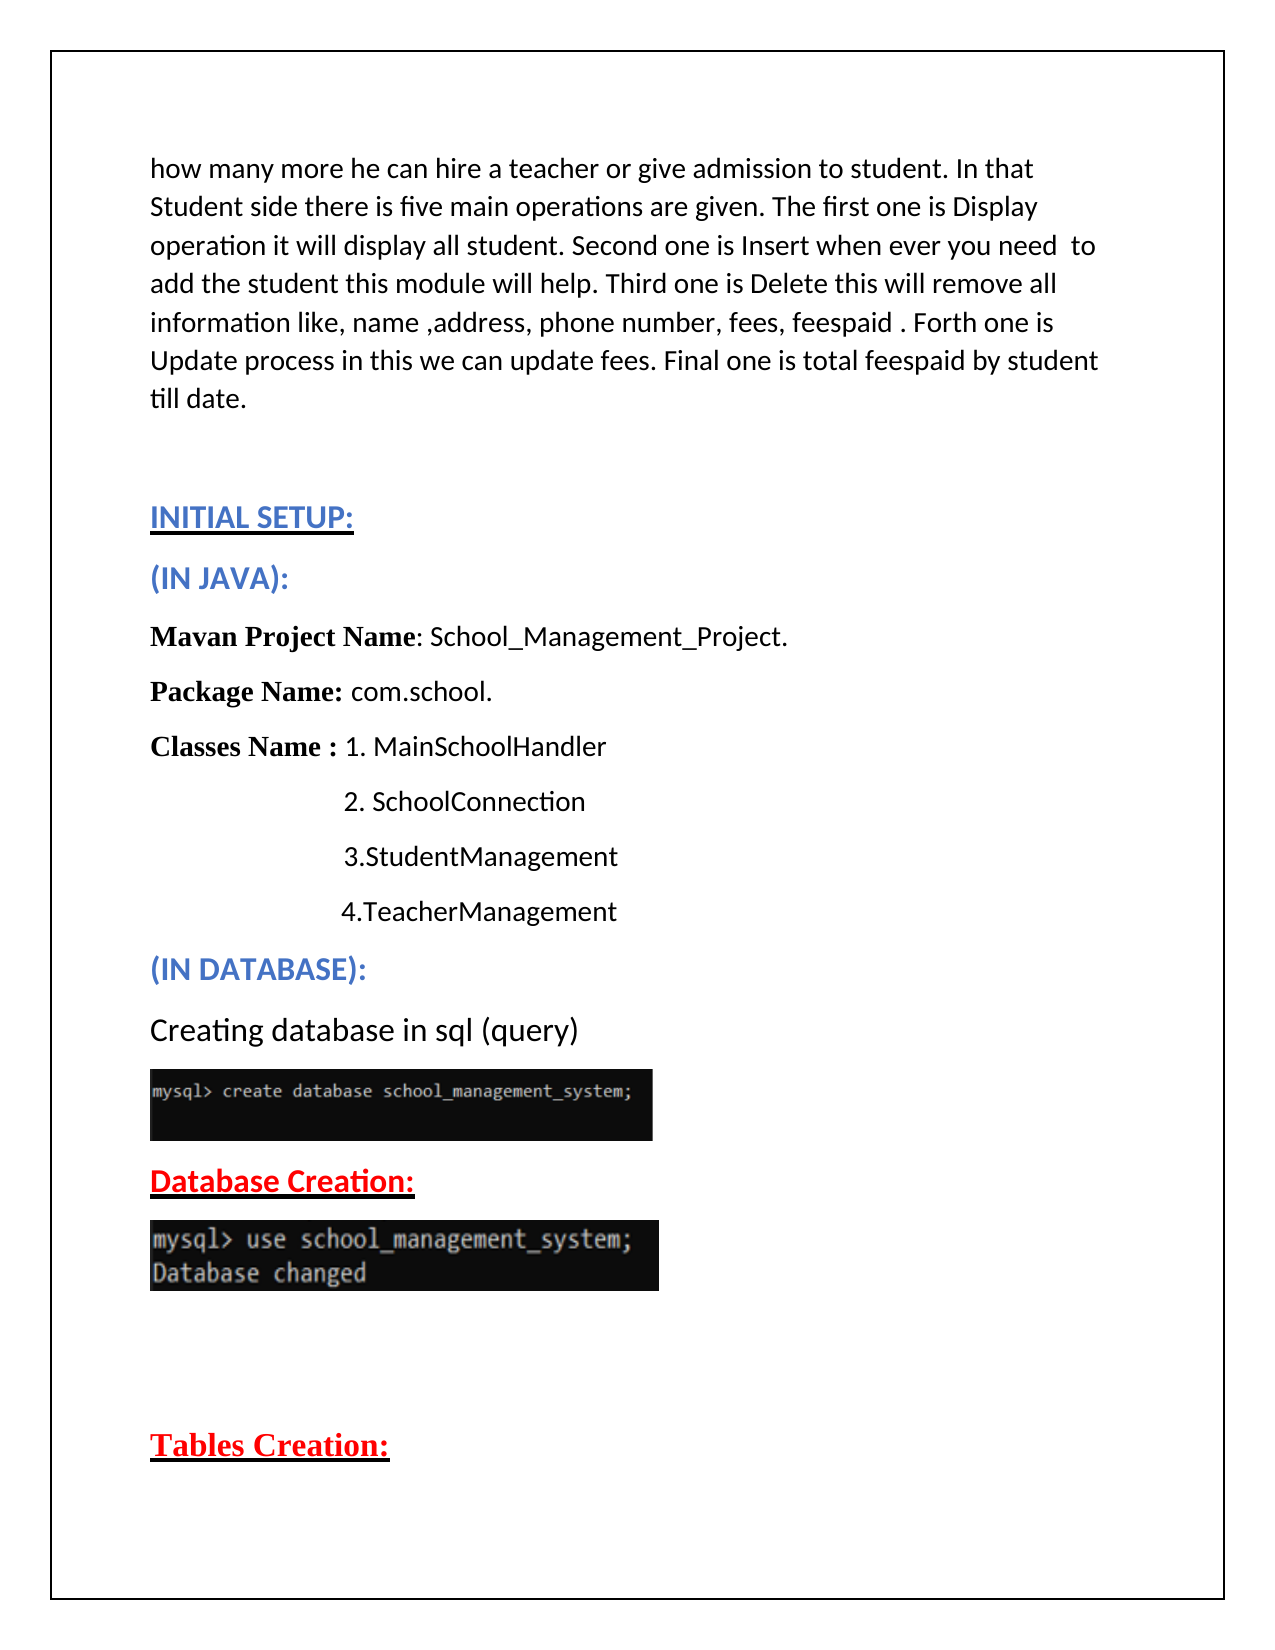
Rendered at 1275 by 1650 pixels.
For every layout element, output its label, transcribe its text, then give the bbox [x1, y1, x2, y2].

picture [150, 1220, 659, 1291]
text 4.TeacherManagement [150, 893, 1125, 929]
text Mavan Project Name: School_Management_Project. [150, 618, 1125, 653]
text Classes Name : 1. MainSchoolHandler [150, 728, 1125, 763]
text Creating database in sql (query) [150, 1009, 1125, 1049]
text INITIAL SETUP: [150, 496, 1125, 537]
text Package Name: com.school. [150, 673, 1125, 708]
picture [150, 1069, 653, 1141]
text Database Creation: [150, 1159, 1125, 1200]
text 2. SchoolConnection [150, 783, 1125, 818]
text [150, 150, 1125, 416]
text Tables Creation: [150, 1425, 1125, 1463]
text 3.StudentManagement [150, 838, 1125, 874]
text (IN JAVA): [150, 557, 1125, 598]
text (IN DATABASE): [150, 948, 1125, 989]
